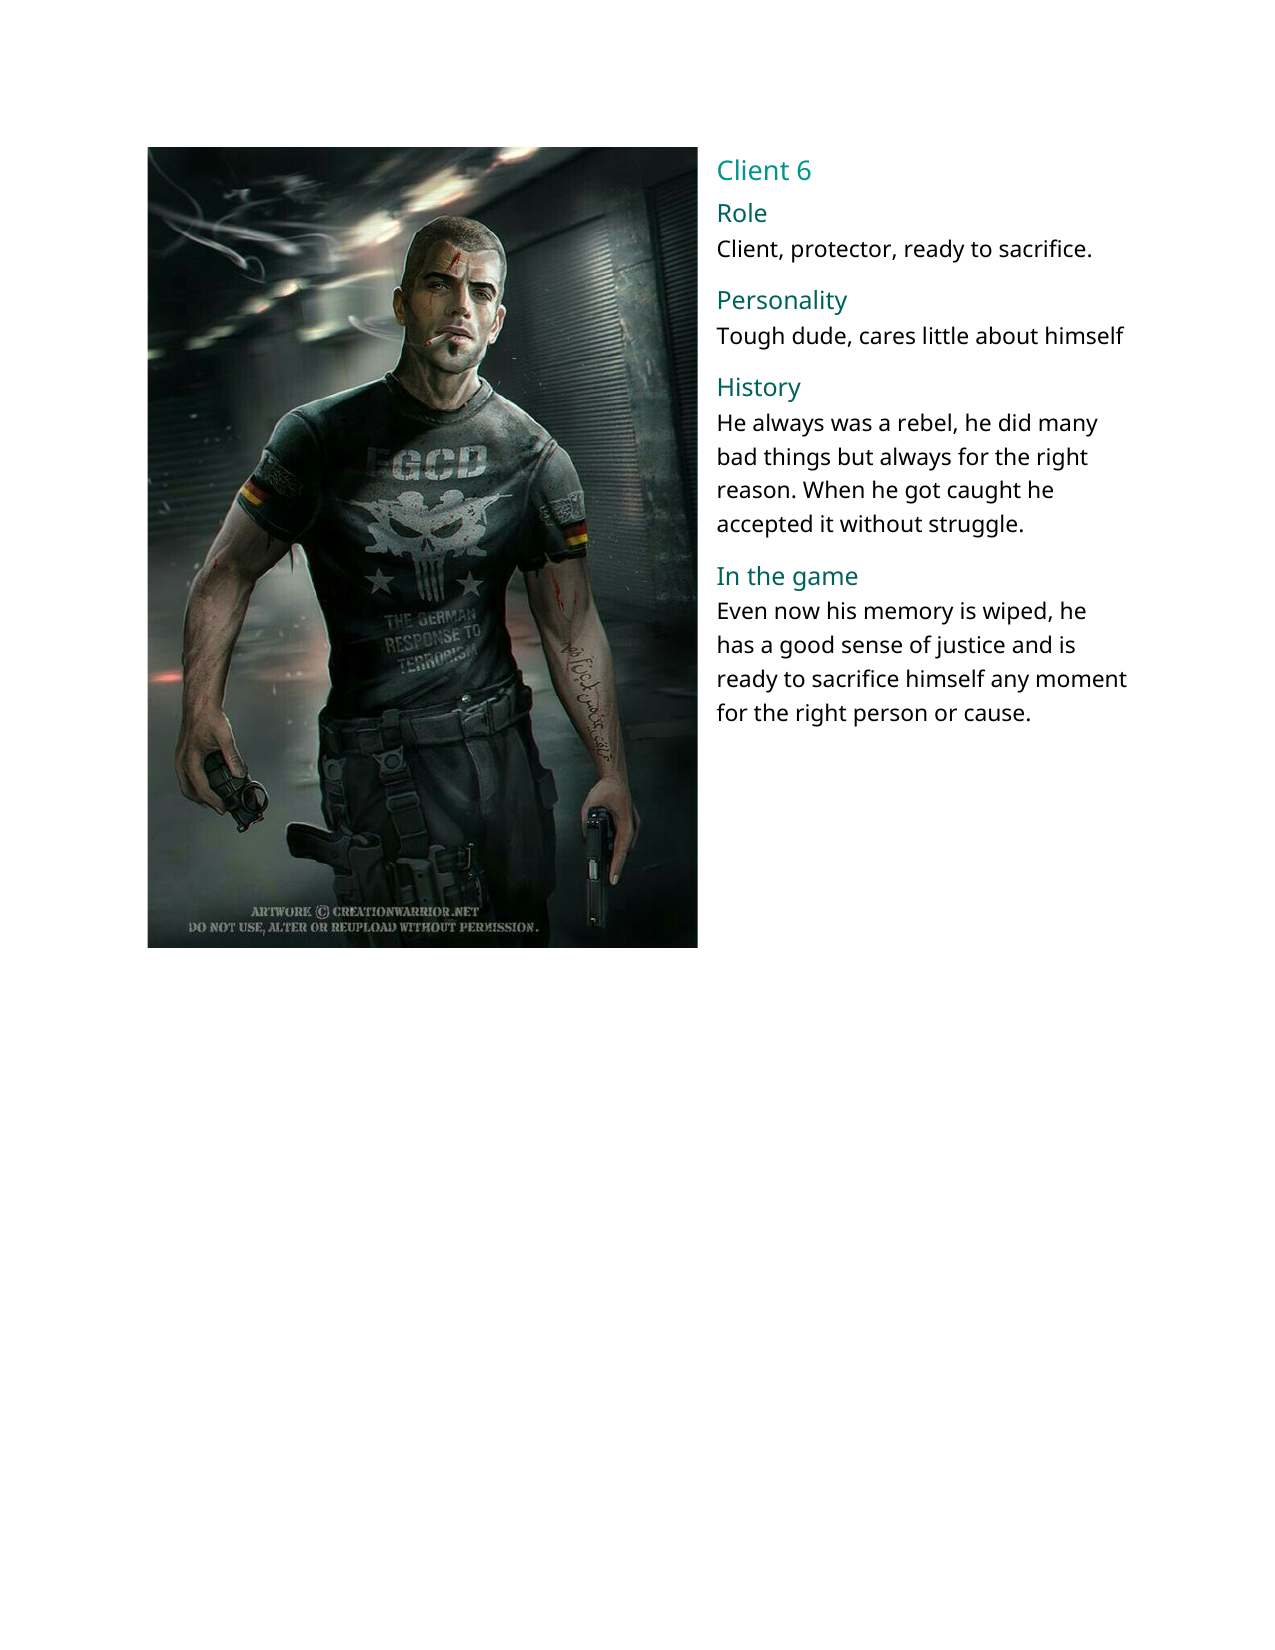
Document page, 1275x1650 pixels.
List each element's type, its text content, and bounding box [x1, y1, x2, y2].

text Tough dude, cares little about himself [698, 320, 1127, 351]
subtitle Personality [698, 283, 1127, 317]
text Client, protector, ready to sacrifice. [698, 232, 1127, 264]
text He always was a rebel, he did many bad things but always for the right reason. When he got caught he accepted it without struggle. [698, 407, 1127, 539]
picture [147, 147, 698, 948]
subtitle History [698, 370, 1127, 404]
subtitle Client 6 [698, 152, 1127, 189]
text Even now his memory is wiped, he has a good sense of justice and is ready to sacrifice himself any moment for the right person or cause. [698, 595, 1127, 728]
subtitle In the game [698, 558, 1127, 593]
subtitle Role [698, 196, 1127, 230]
